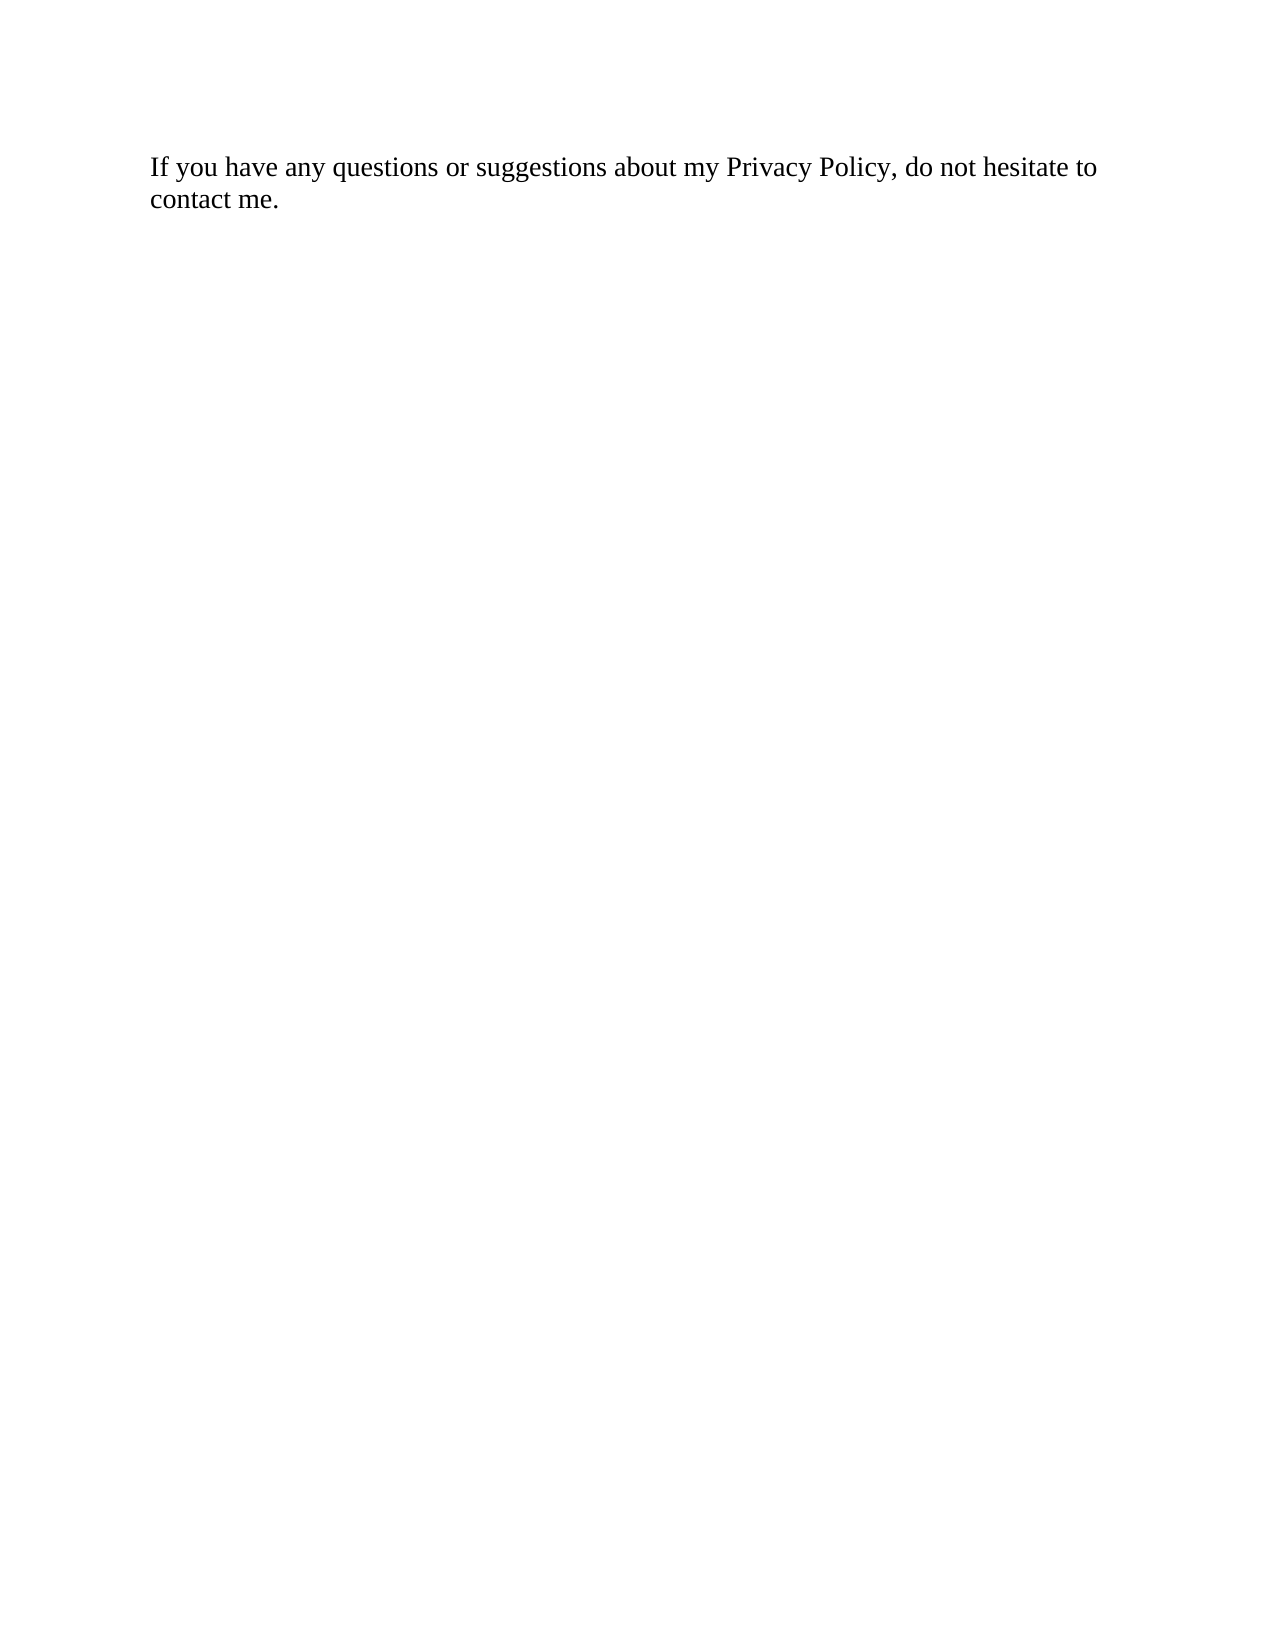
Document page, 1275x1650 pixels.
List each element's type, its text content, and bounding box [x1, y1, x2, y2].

text If you have any questions or suggestions about my Privacy Policy, do not hesitate to contact me. [150, 150, 1125, 215]
